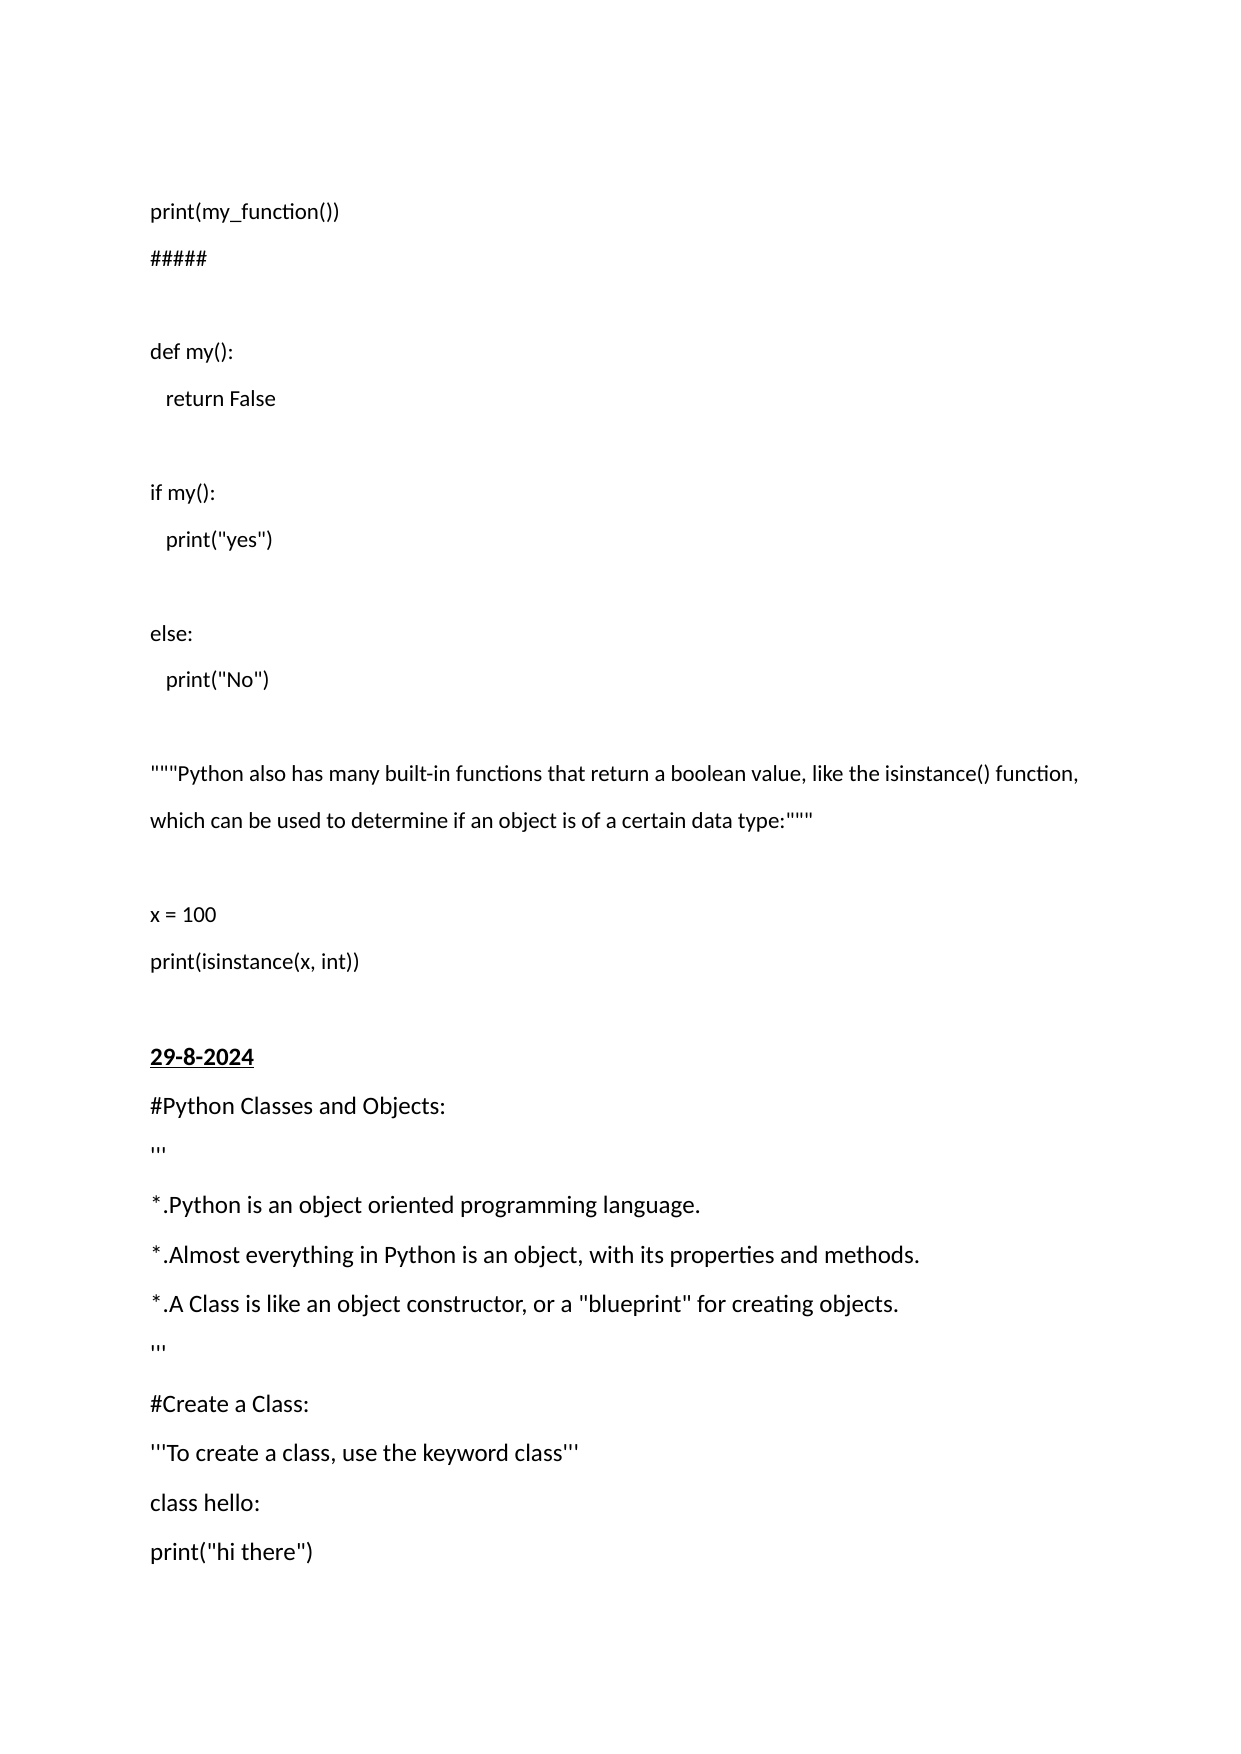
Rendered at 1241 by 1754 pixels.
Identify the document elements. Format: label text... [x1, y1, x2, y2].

text x = 100 [150, 900, 1090, 928]
text which can be used to determine if an object is of a certain data type:""" [150, 806, 1090, 834]
text print(isinstance(x, int)) [150, 947, 1090, 975]
text print("No") [150, 666, 1090, 694]
text #Create a Class: [150, 1388, 1090, 1418]
text if my(): [150, 478, 1090, 506]
text print("hi there") [150, 1536, 1090, 1567]
text #Python Classes and Objects: [150, 1090, 1090, 1121]
text *.Python is an object oriented programming language. [150, 1189, 1090, 1220]
text ''' [150, 1338, 1090, 1369]
text return False [150, 384, 1090, 412]
text *.A Class is like an object constructor, or a "blueprint" for creating objects. [150, 1288, 1090, 1319]
text else: [150, 619, 1090, 647]
text print(my_function()) [150, 197, 1090, 225]
text class hello: [150, 1487, 1090, 1517]
text def my(): [150, 337, 1090, 366]
text ''' [150, 1140, 1090, 1170]
text print("yes") [150, 525, 1090, 553]
text """Python also has many built-in functions that return a boolean value, like the isinstance() function, [150, 759, 1090, 787]
text *.Almost everything in Python is an object, with its properties and methods. [150, 1239, 1090, 1269]
text 29-8-2024 [150, 1041, 1090, 1071]
text '''To create a class, use the keyword class''' [150, 1437, 1090, 1468]
text ##### [150, 244, 1090, 272]
